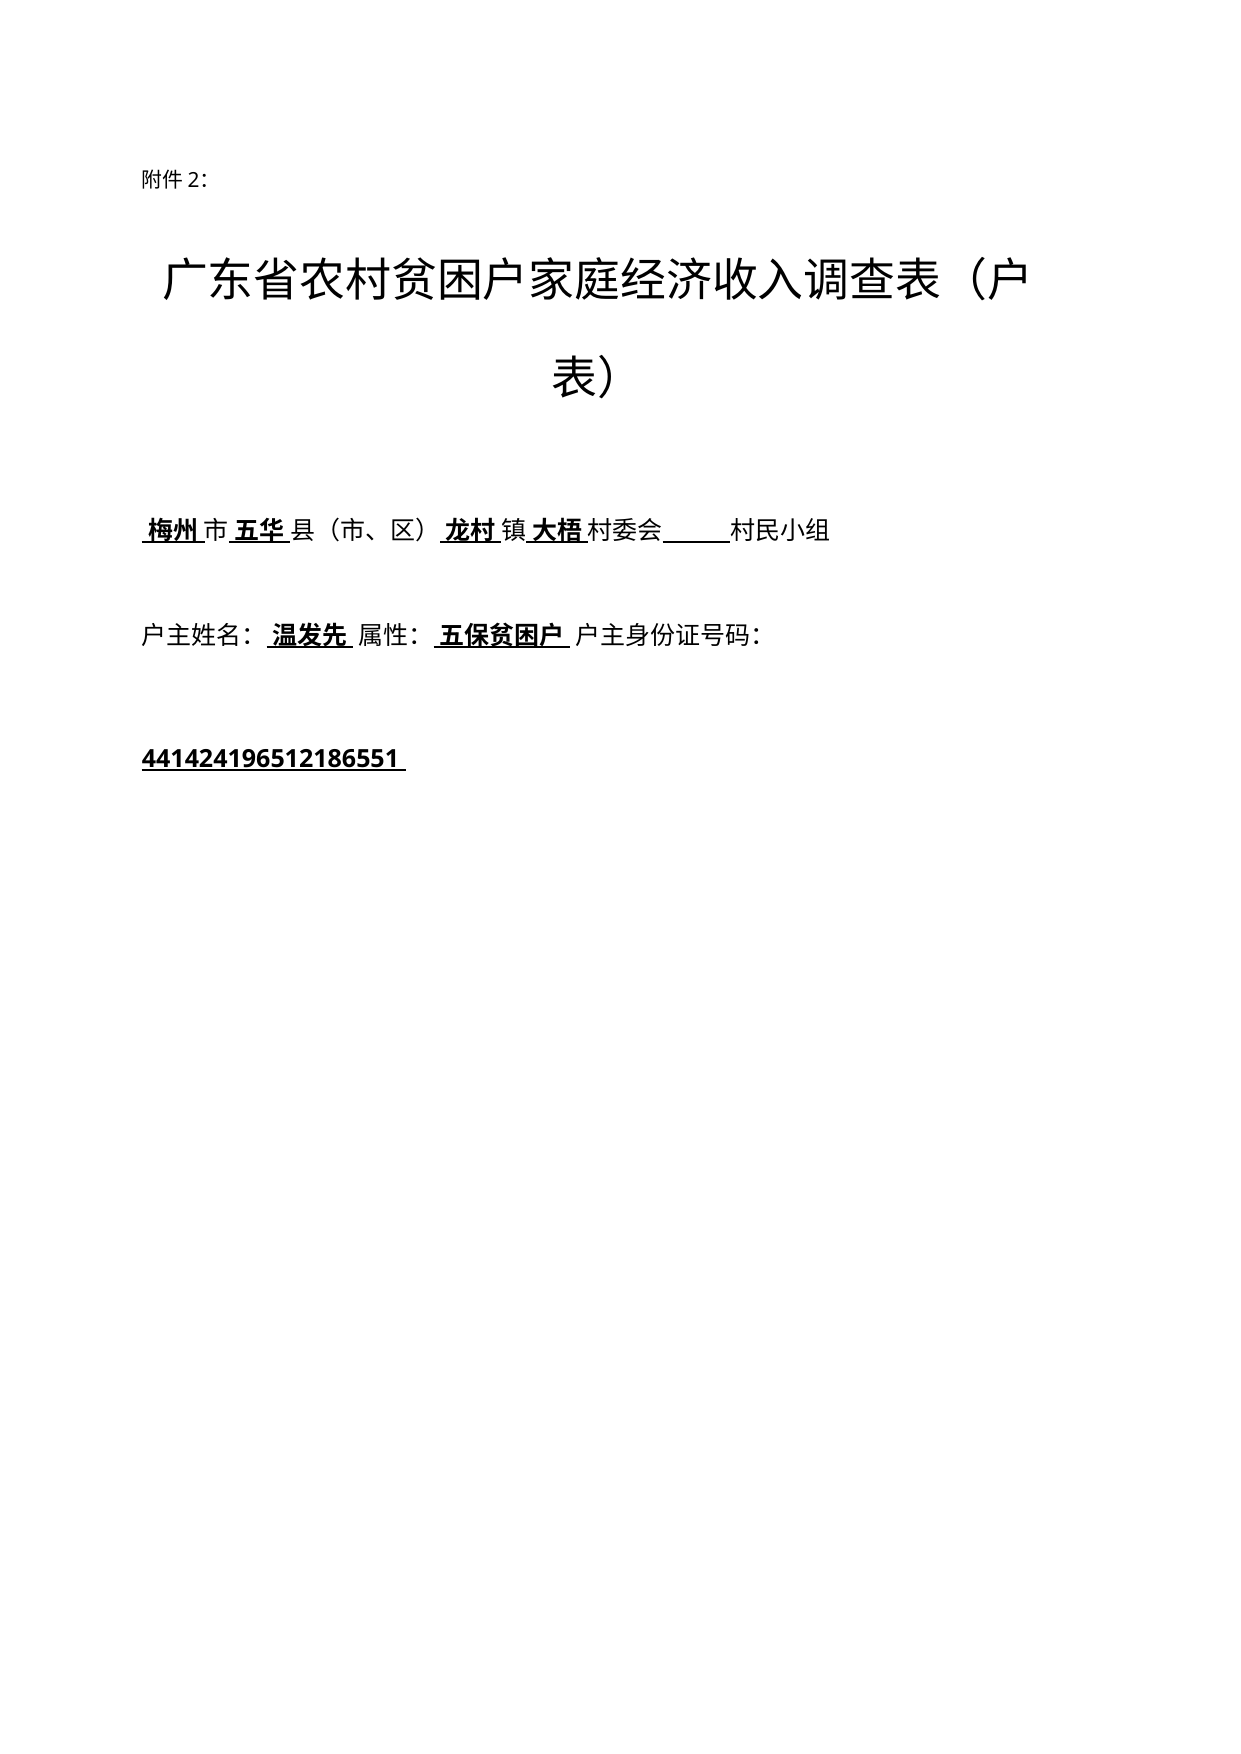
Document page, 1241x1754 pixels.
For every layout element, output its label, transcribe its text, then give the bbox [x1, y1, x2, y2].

text 户主姓名： 温发先 属性： 五保贫困户 户主身份证号码：441424196512186551 [142, 601, 1013, 790]
text 梅州 市 五华 县（市、区） 龙村 镇 大梧 村委会 村民小组 [142, 496, 1013, 561]
text 广东省农村贫困户家庭经济收入调查表（户表） [142, 228, 1053, 423]
text 附件2： [142, 162, 1053, 194]
